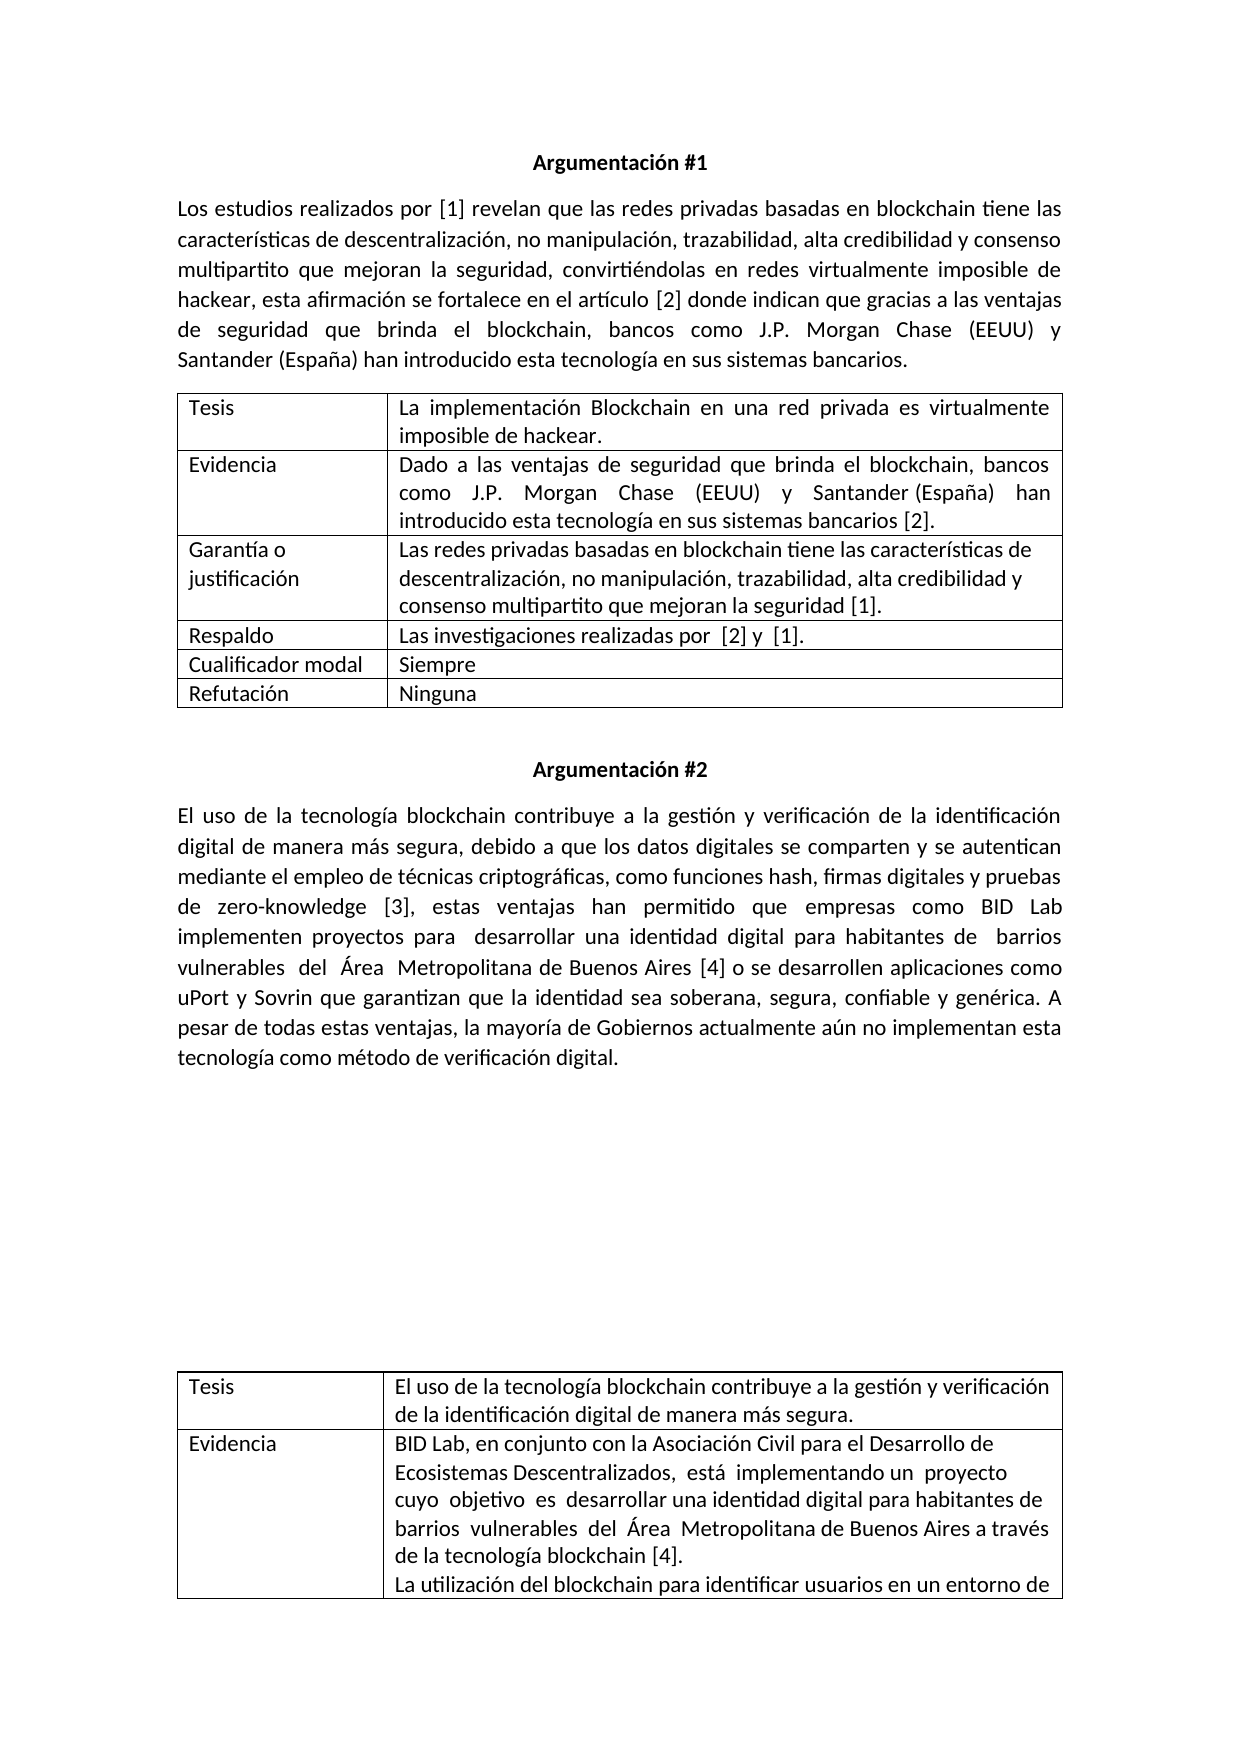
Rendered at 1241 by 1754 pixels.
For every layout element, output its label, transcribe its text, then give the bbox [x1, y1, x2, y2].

table_cell Las redes privadas basadas en blockchain tiene las características de descentralización, no manipulación, trazabilidad, alta credibilidad y consenso multipartito que mejoran la seguridad . [388, 536, 1062, 620]
text Argumentación #1 [177, 148, 1063, 176]
table_cell Evidencia [178, 1430, 383, 1598]
table_cell Cualificador modal [178, 650, 387, 678]
table_cell Dado a las ventajas de seguridad que brinda el blockchain, bancos como J.P. Morgan Chase (EEUU) y Santander (España) han introducido esta tecnología en sus sistemas bancarios . [388, 451, 1062, 534]
table_cell Respaldo [178, 621, 387, 649]
table_header Tesis [178, 1373, 383, 1428]
table_cell Ninguna [388, 679, 1062, 707]
table_header El uso de la tecnología blockchain contribuye a la gestión y verificación de la identificación digital de manera más segura. [384, 1373, 1062, 1428]
table_cell Siempre [388, 650, 1062, 678]
table_header La implementación Blockchain en una red privada es virtualmente imposible de hackear. [388, 394, 1062, 449]
text Los estudios realizados por revelan que las redes privadas basadas en blockchain tiene las características de descentralización, no manipulación, trazabilidad, alta credibilidad y consenso multipartito que mejoran la seguridad, convirtiéndolas en redes virtualmente imposible de hackear, esta afirmación se fortalece en el artículo donde indican que gracias a las ventajas de seguridad que brinda el blockchain, bancos como J.P. Morgan Chase (EEUU) y Santander (España) han introducido esta tecnología en sus sistemas bancarios. [177, 194, 1063, 373]
table_cell Refutación [178, 679, 387, 707]
text El uso de la tecnología blockchain contribuye a la gestión y verificación de la identificación digital de manera más segura, debido a que los datos digitales se comparten y se autentican mediante el empleo de técnicas criptográficas, como funciones hash, firmas digitales y pruebas de zero-knowledge , estas ventajas han permitido que empresas como BID Lab implementen proyectos para desarrollar una identidad digital para habitantes de barrios vulnerables del Área Metropolitana de Buenos Aires o se desarrollen aplicaciones como uPort y Sovrin que garantizan que la identidad sea soberana, segura, confiable y genérica. A pesar de todas estas ventajas, la mayoría de Gobiernos actualmente aún no implementan esta tecnología como método de verificación digital. [177, 802, 1063, 1071]
table_header Tesis [178, 394, 387, 449]
table_cell Evidencia [178, 451, 387, 534]
table_cell Las investigaciones realizadas por y . [388, 621, 1062, 649]
table_cell Garantía o justificación [178, 536, 387, 620]
text Argumentación #2 [177, 755, 1063, 783]
